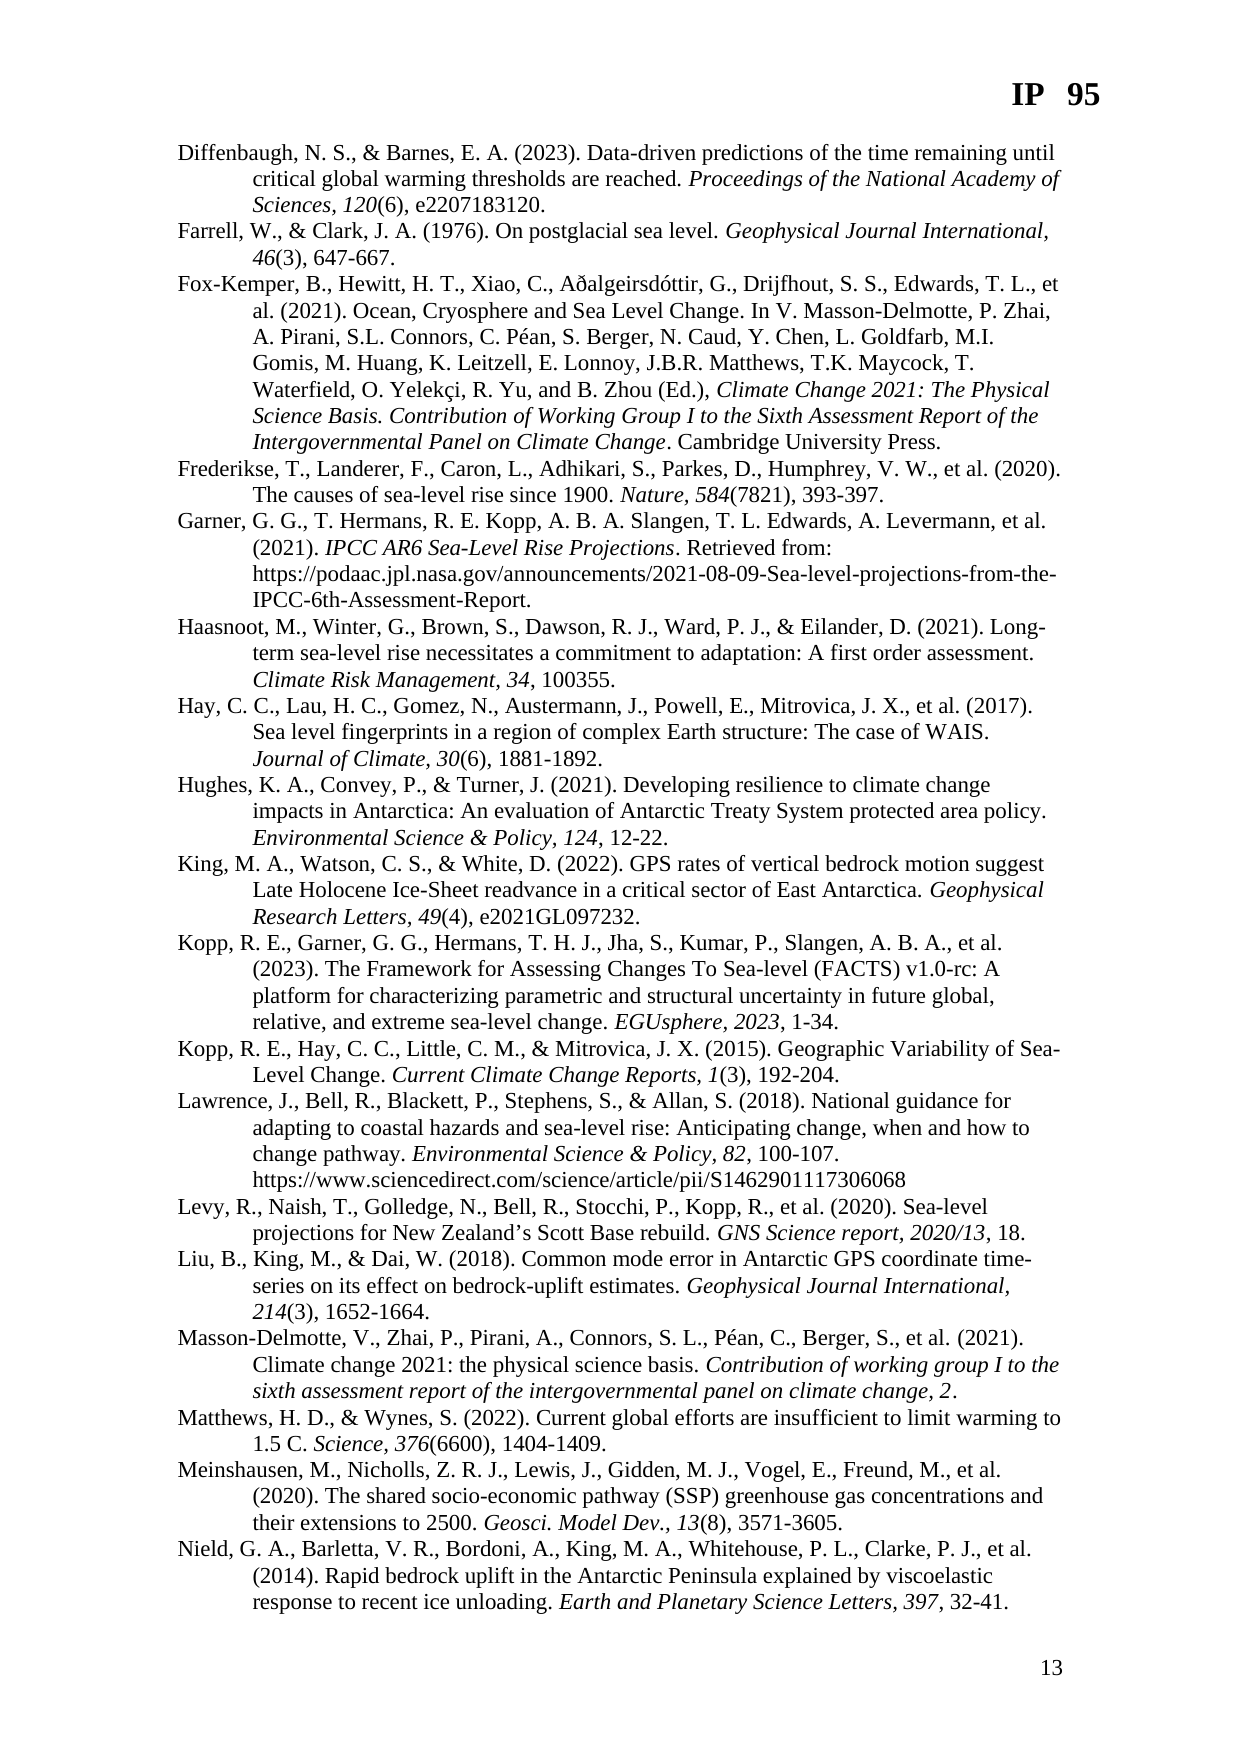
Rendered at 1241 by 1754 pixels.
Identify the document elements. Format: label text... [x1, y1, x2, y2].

text King, M. A., Watson, C. S., & White, D. (2022). GPS rates of vertical bedrock motion suggest Late Holocene Ice‐Sheet readvance in a critical sector of East Antarctica. Geophysical Research Letters, 49(4), e2021GL097232. [177, 850, 1063, 929]
text Hay, C. C., Lau, H. C., Gomez, N., Austermann, J., Powell, E., Mitrovica, J. X., et al. (2017). Sea level fingerprints in a region of complex Earth structure: The case of WAIS. Journal of Climate, 30(6), 1881-1892. [177, 692, 1063, 771]
text Masson-Delmotte, V., Zhai, P., Pirani, A., Connors, S. L., Péan, C., Berger, S., et al. (2021). Climate change 2021: the physical science basis. Contribution of working group I to the sixth assessment report of the intergovernmental panel on climate change, 2. [177, 1324, 1063, 1403]
text Garner, G. G., T. Hermans, R. E. Kopp, A. B. A. Slangen, T. L. Edwards, A. Levermann, et al. (2021). IPCC AR6 Sea-Level Rise Projections. Retrieved from: https://podaac.jpl.nasa.gov/announcements/2021-08-09-Sea-level-projections-from-the-IPCC-6th-Assessment-Report. [177, 507, 1063, 613]
text Liu, B., King, M., & Dai, W. (2018). Common mode error in Antarctic GPS coordinate time-series on its effect on bedrock-uplift estimates. Geophysical Journal International, 214(3), 1652-1664. [177, 1245, 1063, 1324]
text Levy, R., Naish, T., Golledge, N., Bell, R., Stocchi, P., Kopp, R., et al. (2020). Sea-level projections for New Zealand’s Scott Base rebuild. GNS Science report, 2020/13, 18. [177, 1193, 1063, 1245]
text Fox-Kemper, B., Hewitt, H. T., Xiao, C., Aðalgeirsdóttir, G., Drijfhout, S. S., Edwards, T. L., et al. (2021). Ocean, Cryosphere and Sea Level Change. In V. Masson-Delmotte, P. Zhai, A. Pirani, S.L. Connors, C. Péan, S. Berger, N. Caud, Y. Chen, L. Goldfarb, M.I. Gomis, M. Huang, K. Leitzell, E. Lonnoy, J.B.R. Matthews, T.K. Maycock, T. Waterfield, O. Yelekçi, R. Yu, and B. Zhou (Ed.), Climate Change 2021: The Physical Science Basis. Contribution of Working Group I to the Sixth Assessment Report of the Intergovernmental Panel on Climate Change. Cambridge University Press. [177, 270, 1063, 455]
text Matthews, H. D., & Wynes, S. (2022). Current global efforts are insufficient to limit warming to 1.5 C. Science, 376(6600), 1404-1409. [177, 1403, 1063, 1456]
text Kopp, R. E., Hay, C. C., Little, C. M., & Mitrovica, J. X. (2015). Geographic Variability of Sea-Level Change. Current Climate Change Reports, 1(3), 192-204. [177, 1034, 1063, 1087]
text Meinshausen, M., Nicholls, Z. R. J., Lewis, J., Gidden, M. J., Vogel, E., Freund, M., et al. (2020). The shared socio-economic pathway (SSP) greenhouse gas concentrations and their extensions to 2500. Geosci. Model Dev., 13(8), 3571-3605. [177, 1456, 1063, 1535]
text Haasnoot, M., Winter, G., Brown, S., Dawson, R. J., Ward, P. J., & Eilander, D. (2021). Long-term sea-level rise necessitates a commitment to adaptation: A first order assessment. Climate Risk Management, 34, 100355. [177, 613, 1063, 692]
text Nield, G. A., Barletta, V. R., Bordoni, A., King, M. A., Whitehouse, P. L., Clarke, P. J., et al. (2014). Rapid bedrock uplift in the Antarctic Peninsula explained by viscoelastic response to recent ice unloading. Earth and Planetary Science Letters, 397, 32-41. [177, 1535, 1063, 1614]
text Kopp, R. E., Garner, G. G., Hermans, T. H. J., Jha, S., Kumar, P., Slangen, A. B. A., et al. (2023). The Framework for Assessing Changes To Sea-level (FACTS) v1.0-rc: A platform for characterizing parametric and structural uncertainty in future global, relative, and extreme sea-level change. EGUsphere, 2023, 1-34. [177, 929, 1063, 1034]
text Hughes, K. A., Convey, P., & Turner, J. (2021). Developing resilience to climate change impacts in Antarctica: An evaluation of Antarctic Treaty System protected area policy. Environmental Science & Policy, 124, 12-22. [177, 771, 1063, 850]
text Farrell, W., & Clark, J. A. (1976). On postglacial sea level. Geophysical Journal International, 46(3), 647-667. [177, 218, 1063, 270]
text Diffenbaugh, N. S., & Barnes, E. A. (2023). Data-driven predictions of the time remaining until critical global warming thresholds are reached. Proceedings of the National Academy of Sciences, 120(6), e2207183120. [177, 138, 1063, 218]
text Frederikse, T., Landerer, F., Caron, L., Adhikari, S., Parkes, D., Humphrey, V. W., et al. (2020). The causes of sea-level rise since 1900. Nature, 584(7821), 393-397. [177, 455, 1063, 507]
text Lawrence, J., Bell, R., Blackett, P., Stephens, S., & Allan, S. (2018). National guidance for adapting to coastal hazards and sea-level rise: Anticipating change, when and how to change pathway. Environmental Science & Policy, 82, 100-107. https://www.sciencedirect.com/science/article/pii/S1462901117306068 [177, 1087, 1063, 1193]
